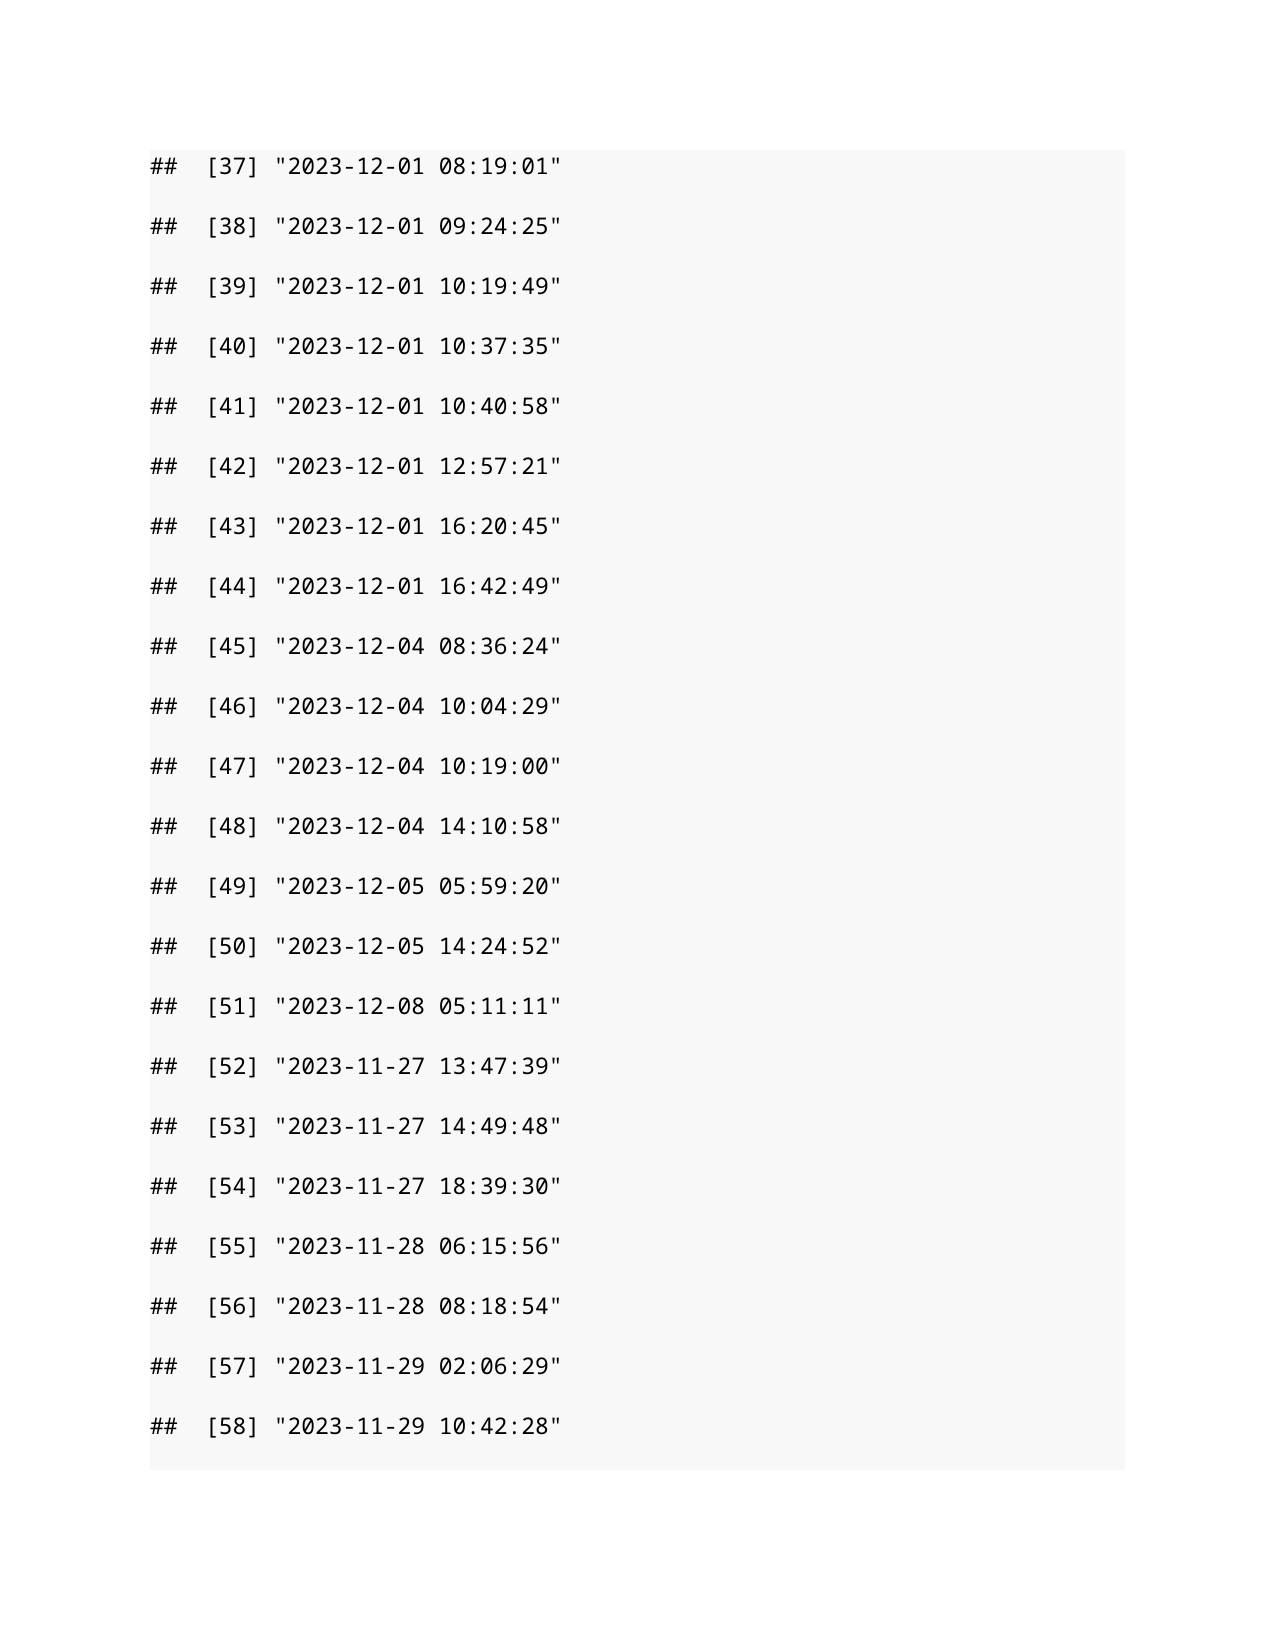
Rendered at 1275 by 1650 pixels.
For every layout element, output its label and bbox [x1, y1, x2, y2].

text [150, 150, 1125, 1470]
